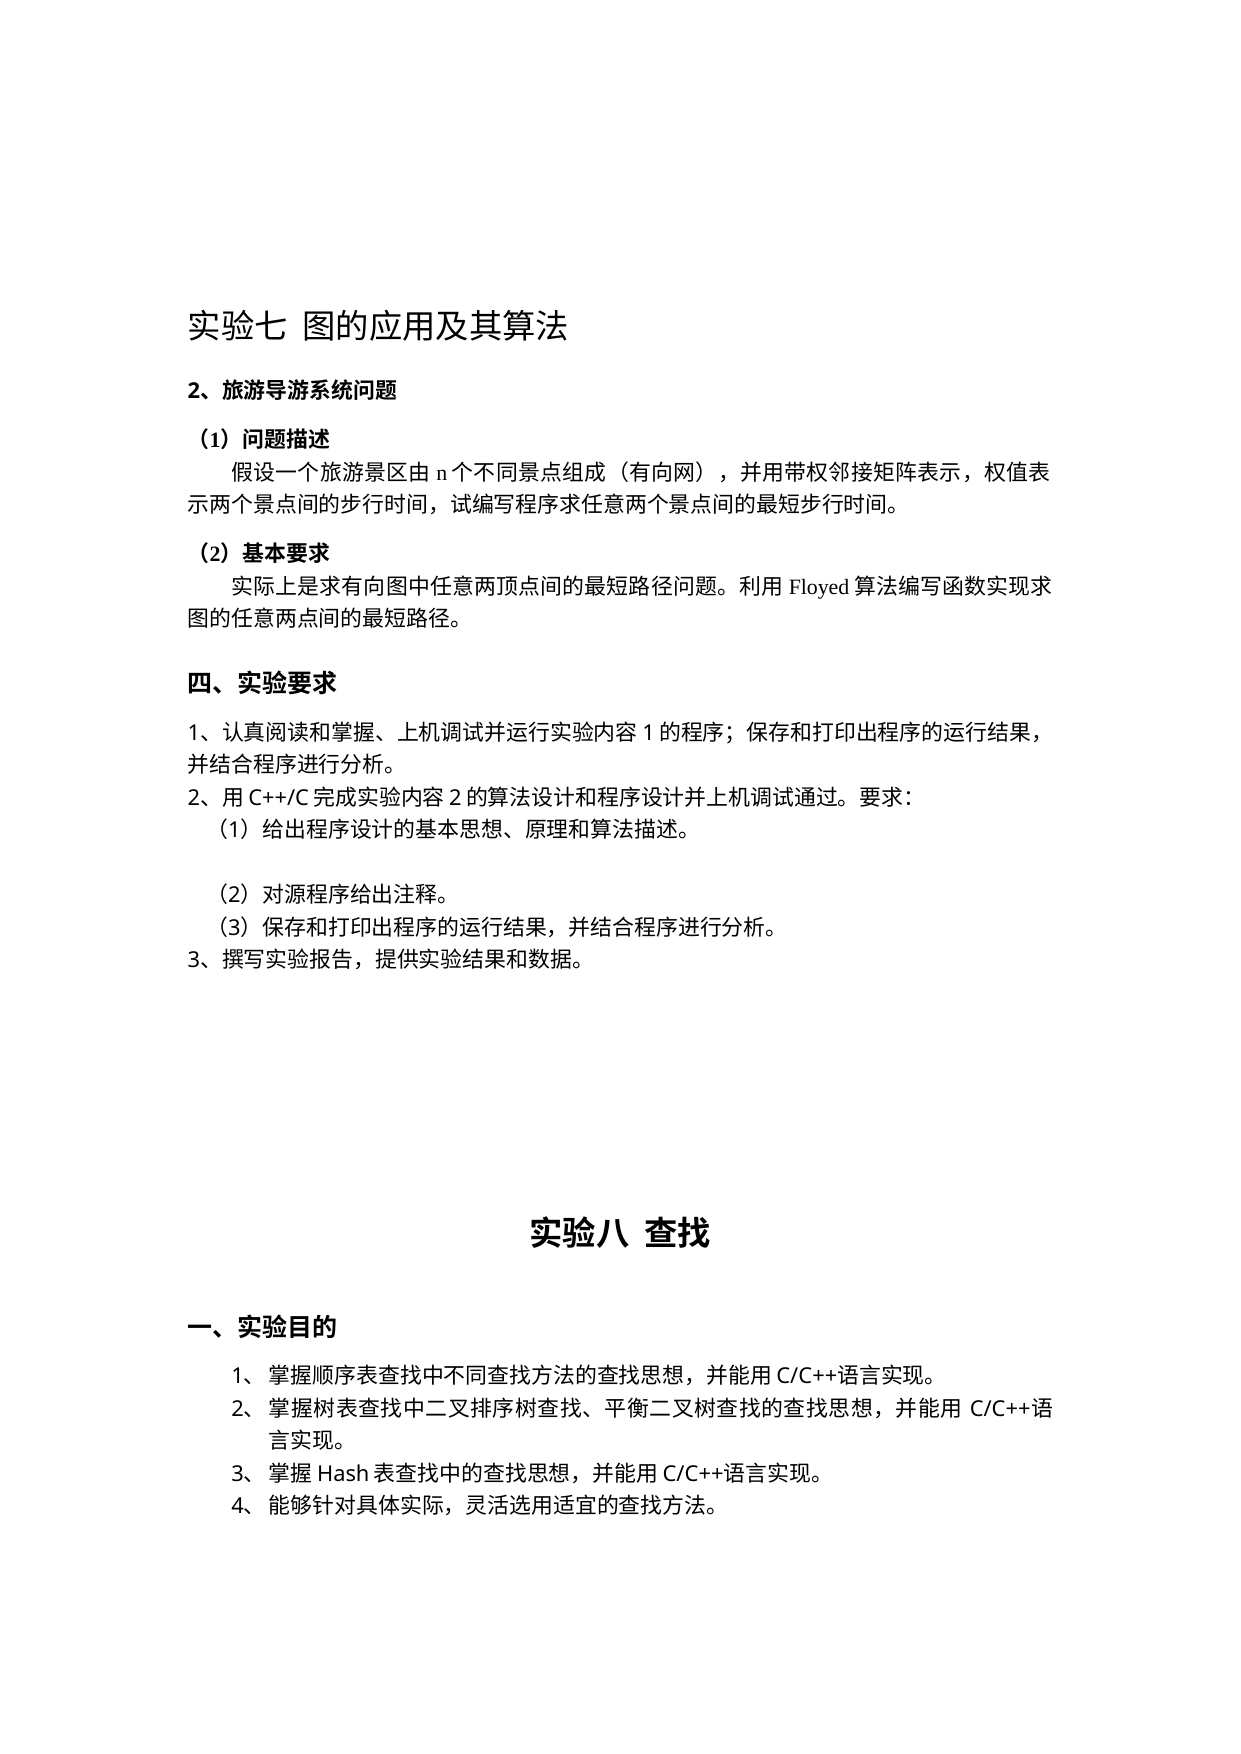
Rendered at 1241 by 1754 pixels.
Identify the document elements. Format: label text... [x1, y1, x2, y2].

subtitle 实验八 查找 [187, 1199, 1053, 1264]
text 假设一个旅游景区由n个不同景点组成（有向网），并用带权邻接矩阵表示，权值表示两个景点间的步行时间，试编写程序求任意两个景点间的最短步行时间。 [187, 454, 1053, 519]
text （1）问题描述 [187, 422, 1053, 454]
text 1、认真阅读和掌握、上机调试并运行实验内容1的程序；保存和打印出程序的运行结果，并结合程序进行分析。 [187, 714, 1053, 779]
list 掌握Hash表查找中的查找思想，并能用C/C++语言实现。 [231, 1455, 1053, 1488]
text 2、用C++/C完成实验内容2的算法设计和程序设计并上机调试通过。要求： [187, 779, 1053, 812]
text 3、撰写实验报告，提供实验结果和数据。 [187, 942, 1053, 974]
text （2）对源程序给出注释。 [187, 877, 1053, 909]
text （2）基本要求 [187, 536, 1053, 568]
text 实际上是求有向图中任意两顶点间的最短路径问题。利用Floyed算法编写函数实现求图的任意两点间的最短路径。 [187, 568, 1053, 633]
text （3）保存和打印出程序的运行结果，并结合程序进行分析。 [187, 909, 1053, 942]
list 能够针对具体实际，灵活选用适宜的查找方法。 [231, 1488, 1053, 1520]
text 2、旅游导游系统问题 [187, 373, 1053, 406]
text 一、实验目的 [187, 1293, 1053, 1358]
text （1）给出程序设计的基本思想、原理和算法描述。 [187, 812, 1053, 844]
text 实验七 图的应用及其算法 [187, 292, 1053, 357]
list 掌握顺序表查找中不同查找方法的查找思想，并能用C/C++语言实现。 [231, 1358, 1053, 1390]
list 掌握树表查找中二叉排序树查找、平衡二叉树查找的查找思想，并能用C/C++语言实现。 [231, 1390, 1053, 1455]
text 四、实验要求 [187, 649, 1053, 714]
